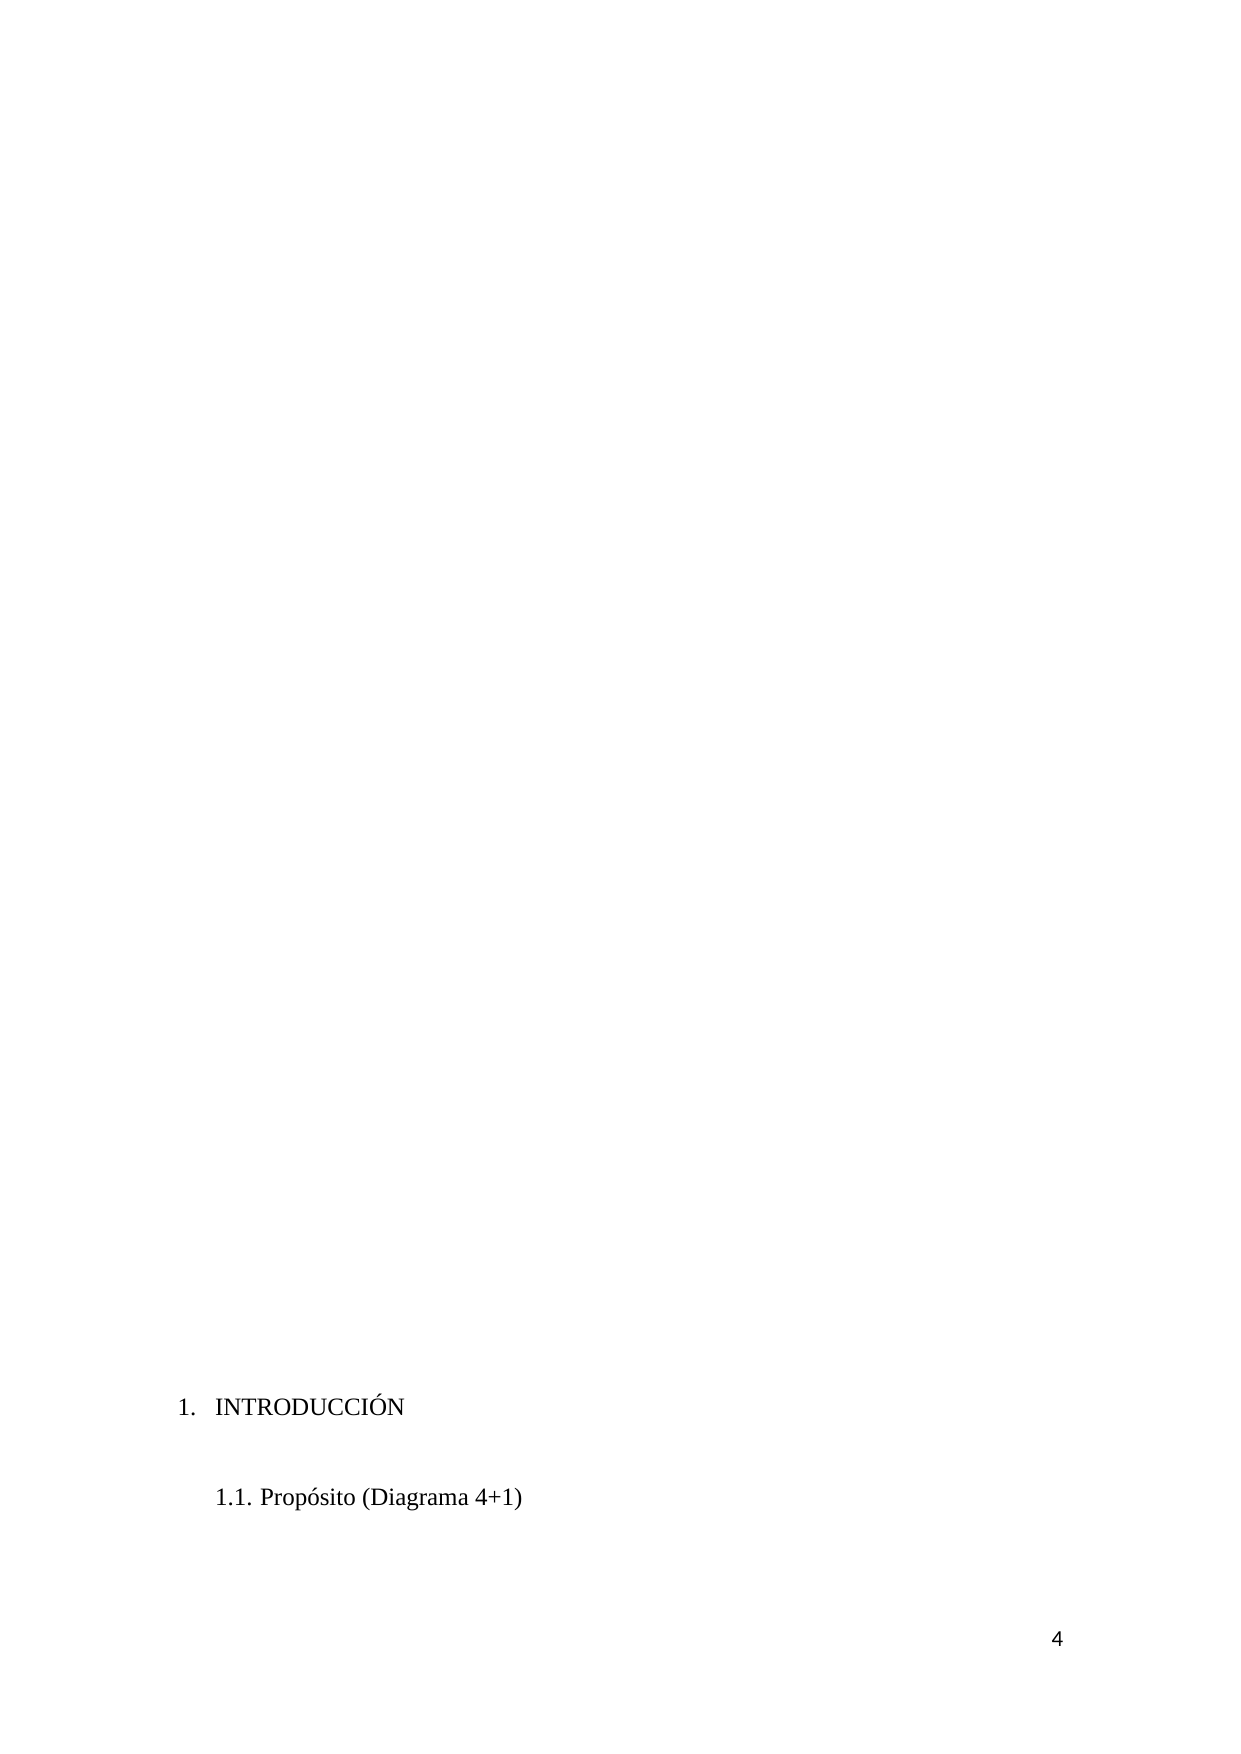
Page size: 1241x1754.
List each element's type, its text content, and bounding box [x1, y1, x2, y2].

list Propósito (Diagrama 4+1) [215, 1482, 1063, 1511]
list INTRODUCCIÓN [177, 1392, 1063, 1421]
